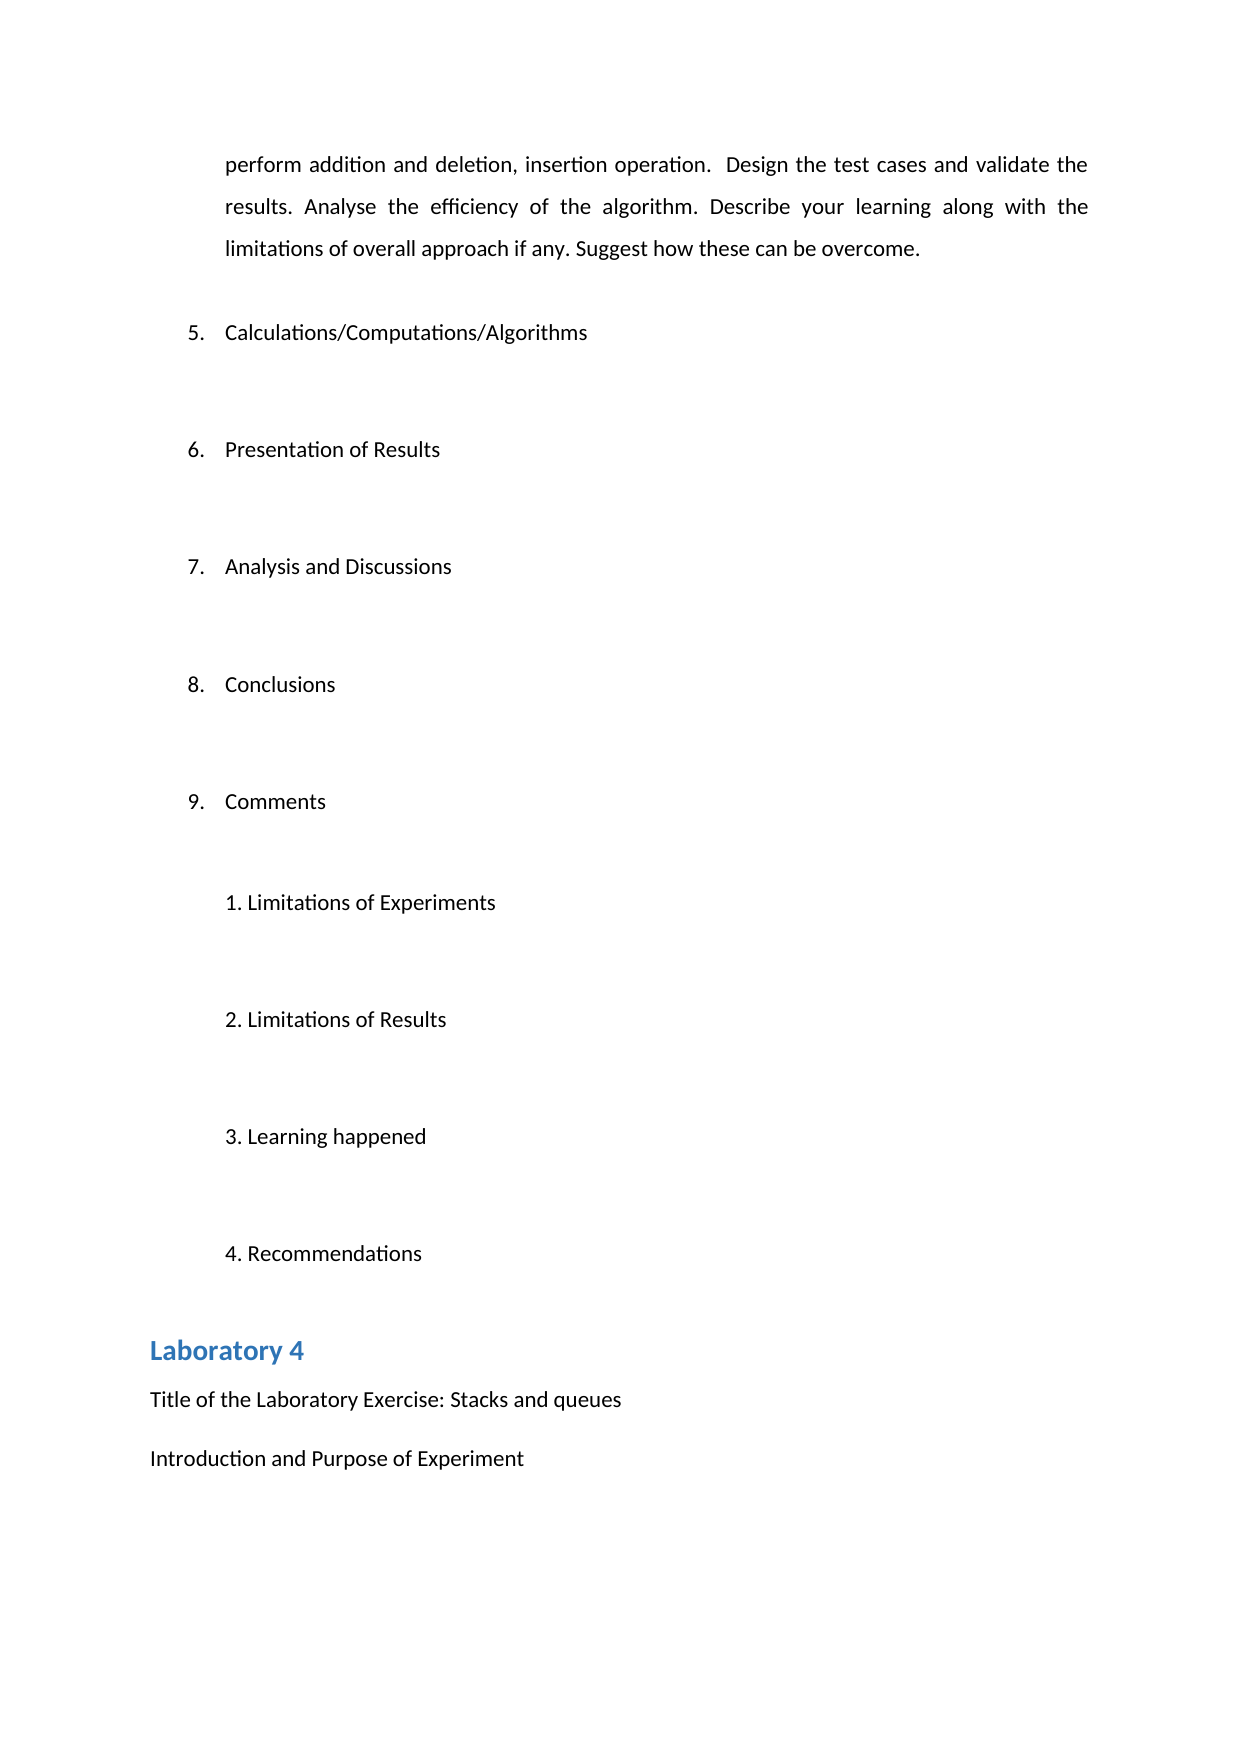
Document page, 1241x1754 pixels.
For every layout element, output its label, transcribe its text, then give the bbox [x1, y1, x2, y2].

list Calculations/Computations/Algorithms [187, 318, 1090, 346]
text 3. Learning happened [150, 1122, 1090, 1150]
subtitle Laboratory 4 [150, 1332, 1090, 1367]
text 2. Limitations of Results [150, 1005, 1090, 1033]
text Title of the Laboratory Exercise: Stacks and queues [150, 1385, 1090, 1413]
list Analysis and Discussions [187, 552, 1090, 581]
list Conclusions [187, 670, 1090, 698]
text 4. Recommendations [150, 1239, 1090, 1268]
list Comments [187, 787, 1090, 815]
text Introduction and Purpose of Experiment [150, 1444, 1090, 1472]
text 1. Limitations of Experiments [150, 888, 1090, 916]
list Presentation of Results [187, 435, 1090, 463]
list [225, 150, 1090, 262]
